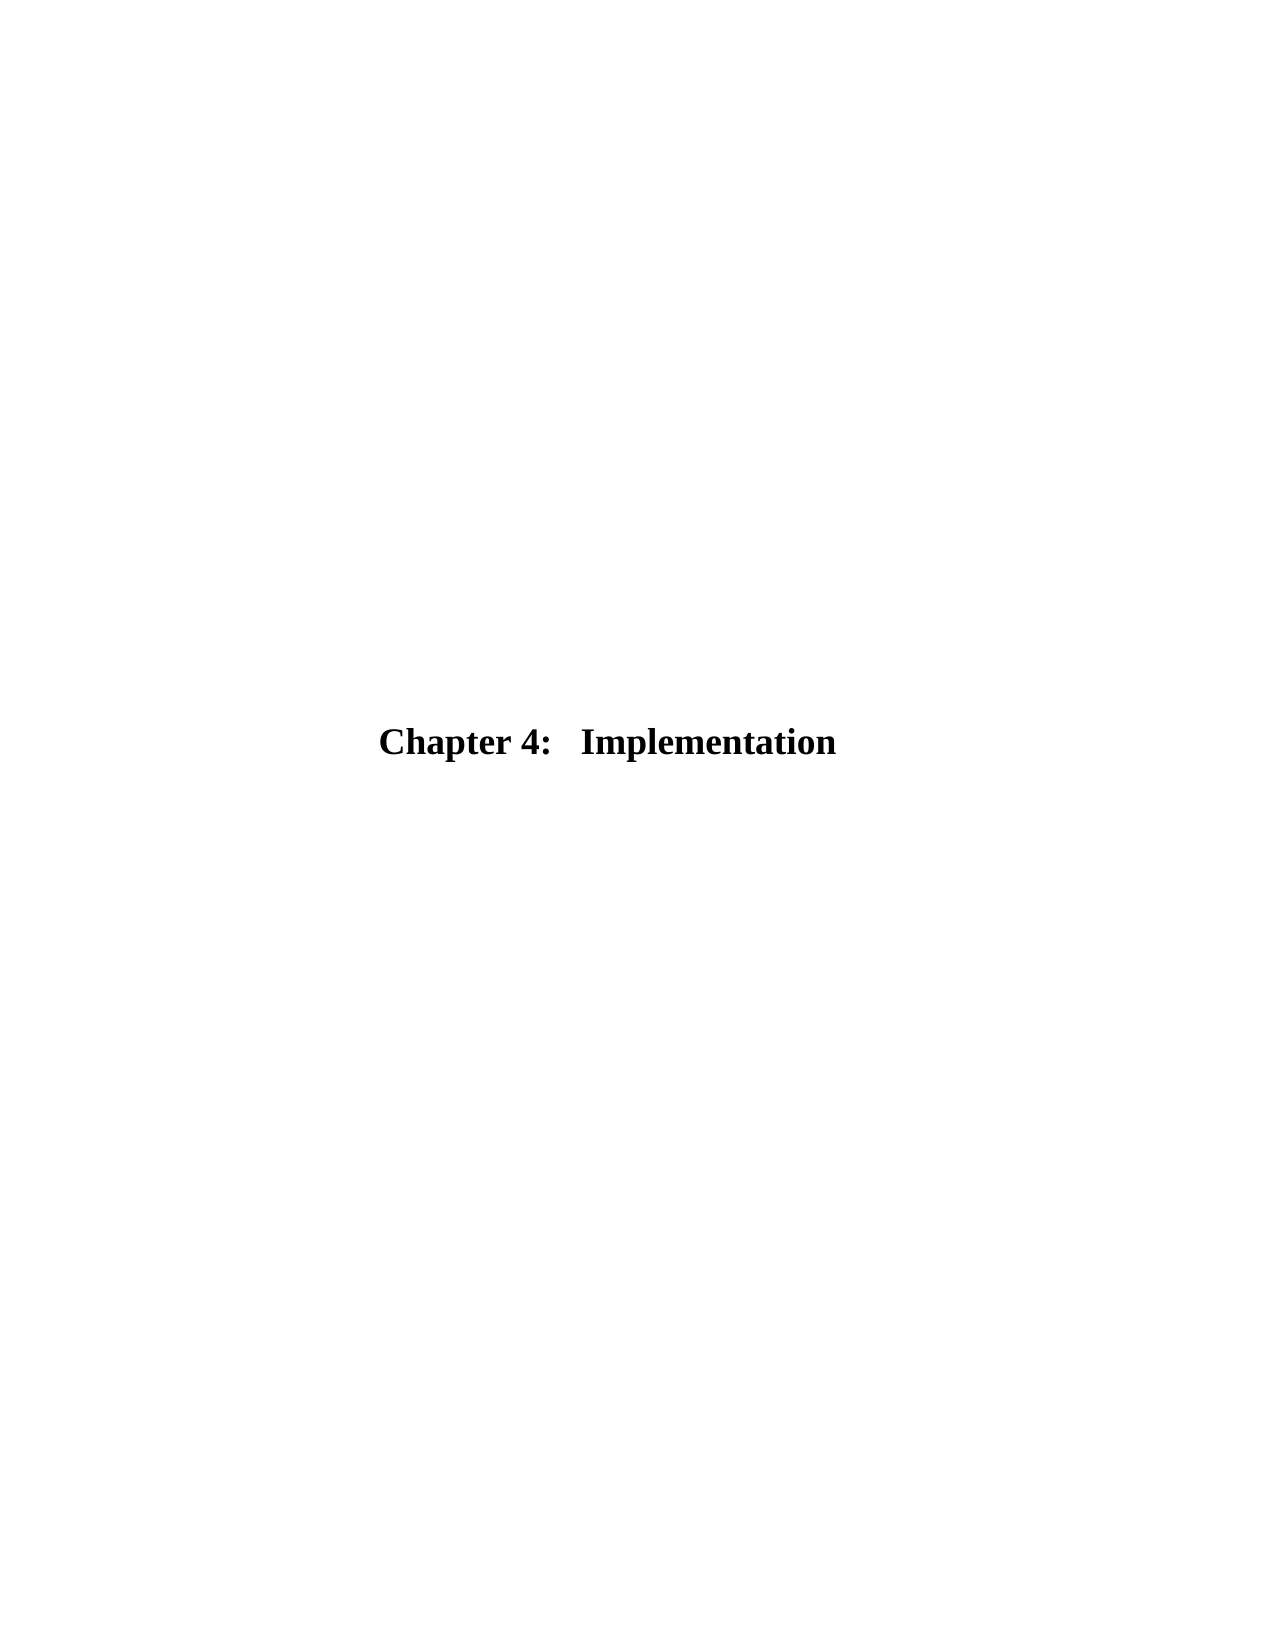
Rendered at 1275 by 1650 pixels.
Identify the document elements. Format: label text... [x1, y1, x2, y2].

subtitle Chapter 4: Implementation [375, 719, 840, 762]
